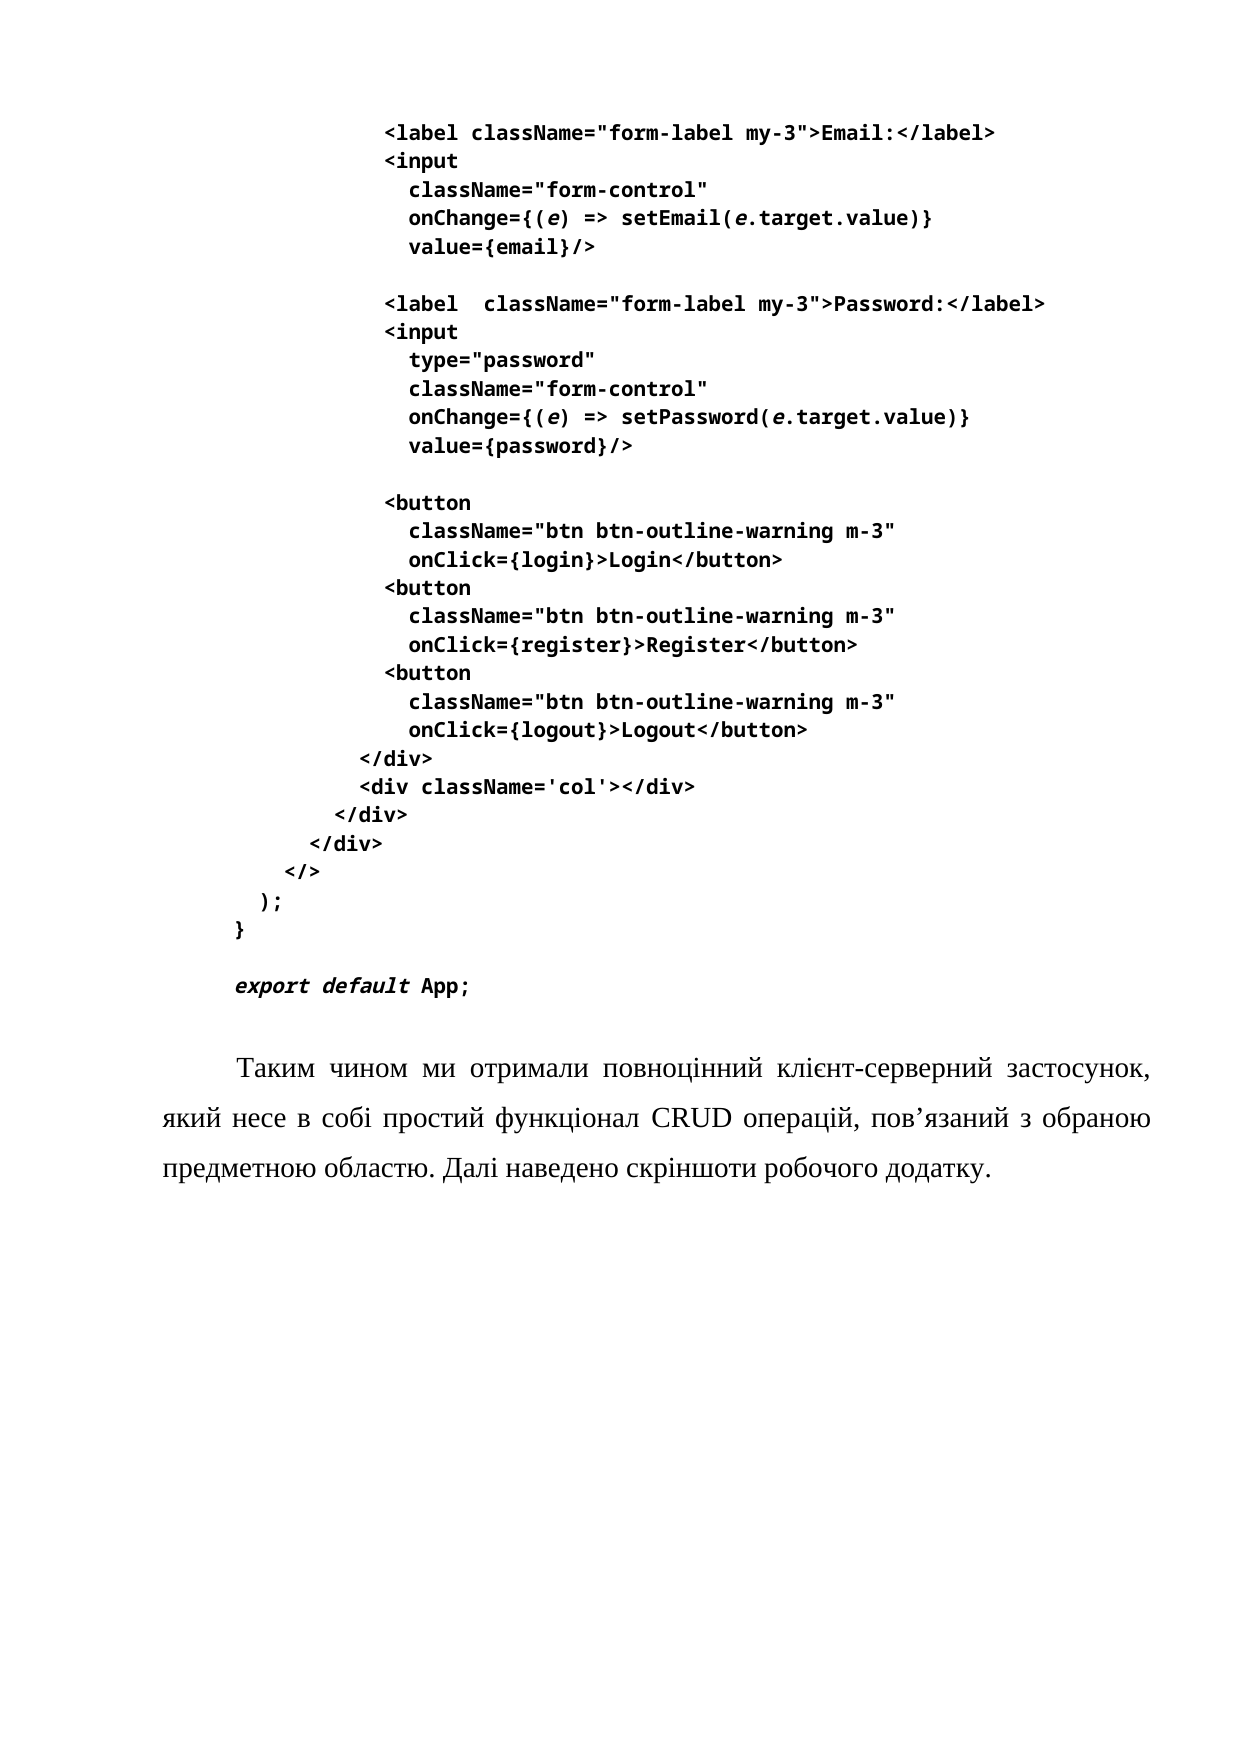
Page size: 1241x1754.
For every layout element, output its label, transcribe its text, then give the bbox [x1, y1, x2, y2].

text ); [162, 886, 1152, 914]
text <input [162, 317, 1152, 346]
text value={email}/> [162, 232, 1152, 260]
text value={password}/> [162, 431, 1152, 459]
text className="form-control" [162, 374, 1152, 402]
text onClick={login}>Login</button> [162, 545, 1152, 573]
text </> [162, 857, 1152, 886]
text </div> [162, 829, 1152, 857]
text <label className="form-label my-3">Email:</label> [162, 118, 1152, 147]
text onClick={logout}>Logout</button> [162, 715, 1152, 744]
text onChange={(e) => setEmail(e.target.value)} [162, 203, 1152, 232]
text export default App; [162, 971, 1152, 1000]
text <input [162, 147, 1152, 175]
text } [162, 914, 1152, 943]
text </div> [162, 744, 1152, 772]
text <button [162, 573, 1152, 602]
text <label className="form-label my-3">Password:</label> [162, 289, 1152, 317]
text Таким чином ми отримали повноцінний клієнт-серверний застосунок, який несе в собі простий функціонал CRUD операцій, пов’язаний з обраною предметною областю. Далі наведено скріншоти робочого додатку. [162, 1050, 1152, 1184]
text className="btn btn-outline-warning m-3" [162, 687, 1152, 715]
text onChange={(e) => setPassword(e.target.value)} [162, 402, 1152, 431]
text </div> [162, 801, 1152, 829]
text type="password" [162, 346, 1152, 374]
text onClick={register}>Register</button> [162, 630, 1152, 658]
text className="btn btn-outline-warning m-3" [162, 602, 1152, 630]
text <button [162, 488, 1152, 516]
text <div className='col'></div> [162, 772, 1152, 801]
text className="btn btn-outline-warning m-3" [162, 516, 1152, 545]
text <button [162, 658, 1152, 687]
text className="form-control" [162, 175, 1152, 203]
